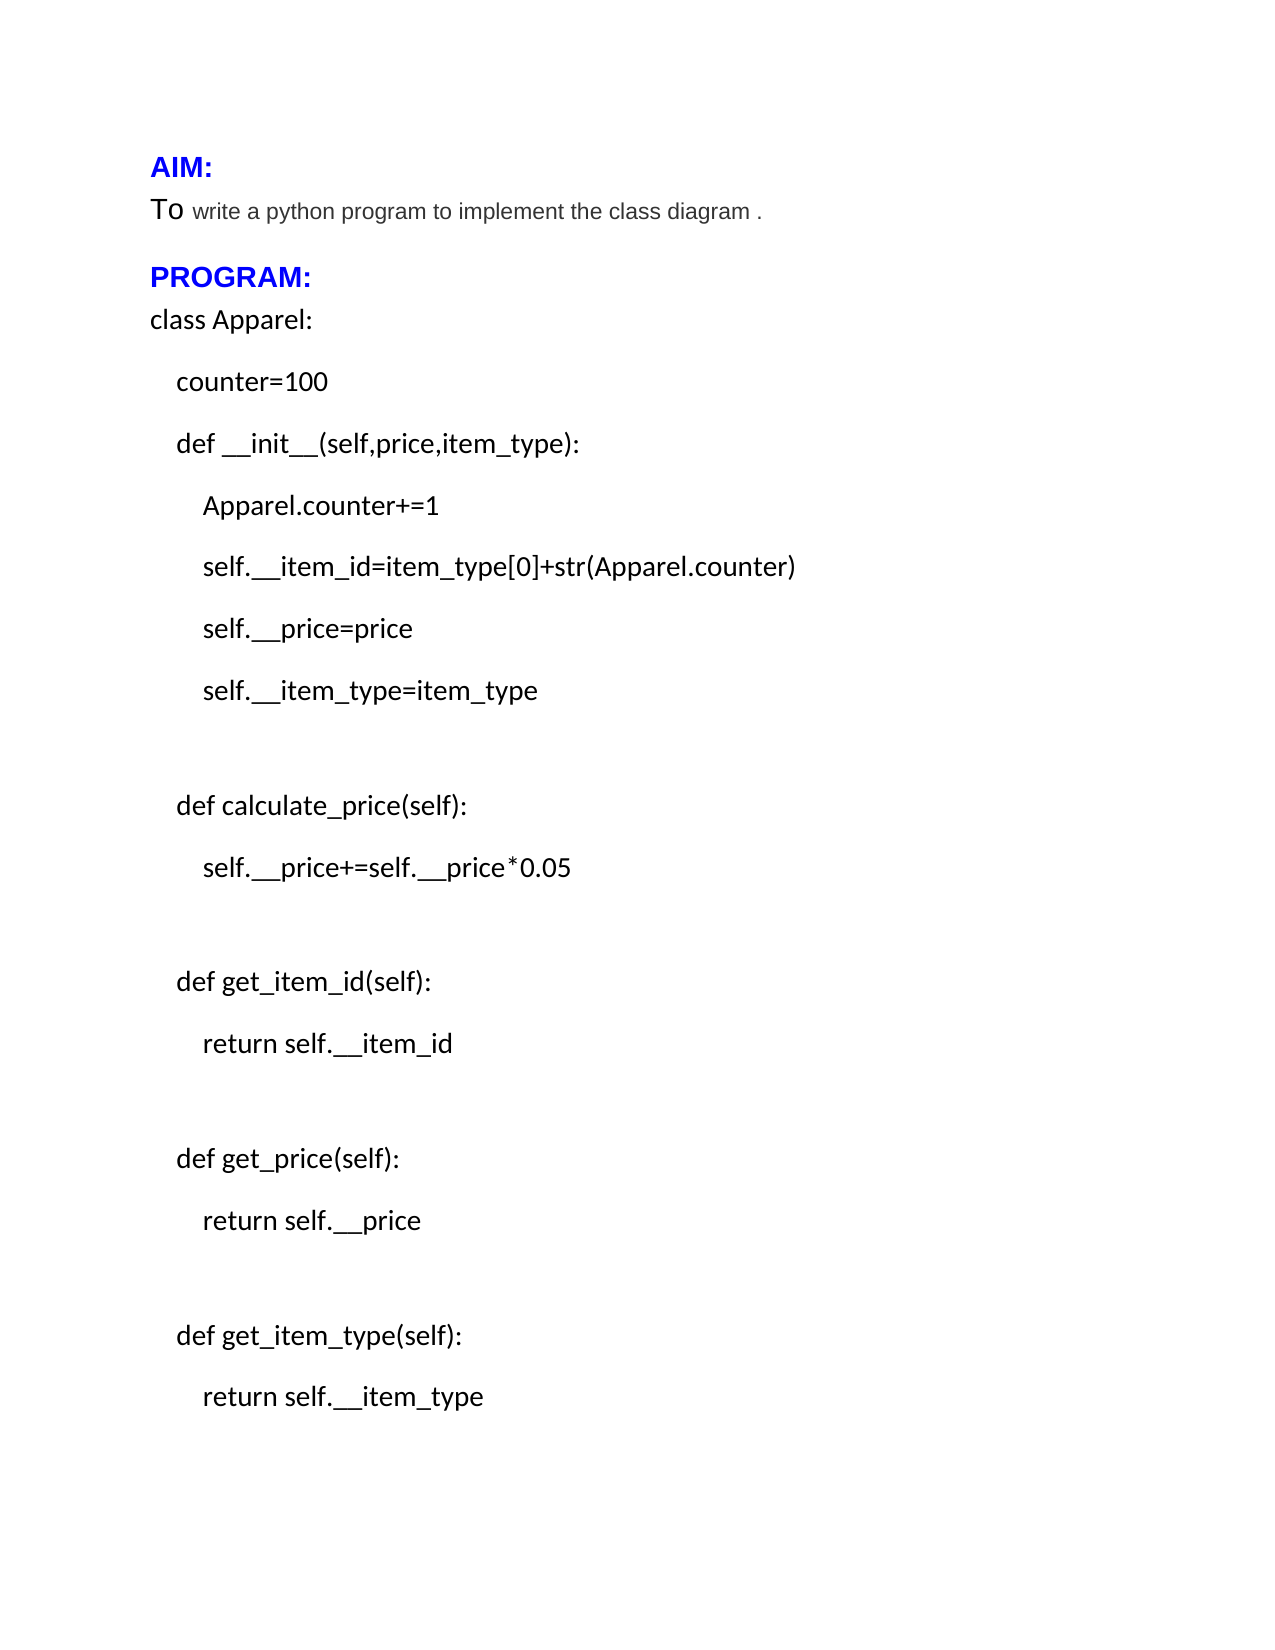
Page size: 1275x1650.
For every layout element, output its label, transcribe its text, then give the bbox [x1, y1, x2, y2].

text def __init__(self,price,item_type): [150, 425, 1125, 461]
subtitle PROGRAM: [150, 259, 1125, 293]
text def get_price(self): [150, 1140, 1125, 1176]
text def calculate_price(self): [150, 787, 1125, 822]
text self.__price+=self.__price*0.05 [150, 849, 1125, 884]
text def get_item_id(self): [150, 963, 1125, 999]
text self.__price=price [150, 610, 1125, 646]
text class Apparel: [150, 301, 1125, 337]
subtitle AIM: [150, 150, 1125, 183]
text Apparel.counter+=1 [150, 487, 1125, 522]
text self.__item_id=item_type[0]+str(Apparel.counter) [150, 548, 1125, 584]
text To write a python program to implement the class diagram . [150, 192, 1125, 225]
text return self.__item_id [150, 1025, 1125, 1061]
text return self.__item_type [150, 1378, 1125, 1414]
text return self.__price [150, 1202, 1125, 1237]
text self.__item_type=item_type [150, 672, 1125, 708]
text def get_item_type(self): [150, 1317, 1125, 1352]
text counter=100 [150, 363, 1125, 399]
